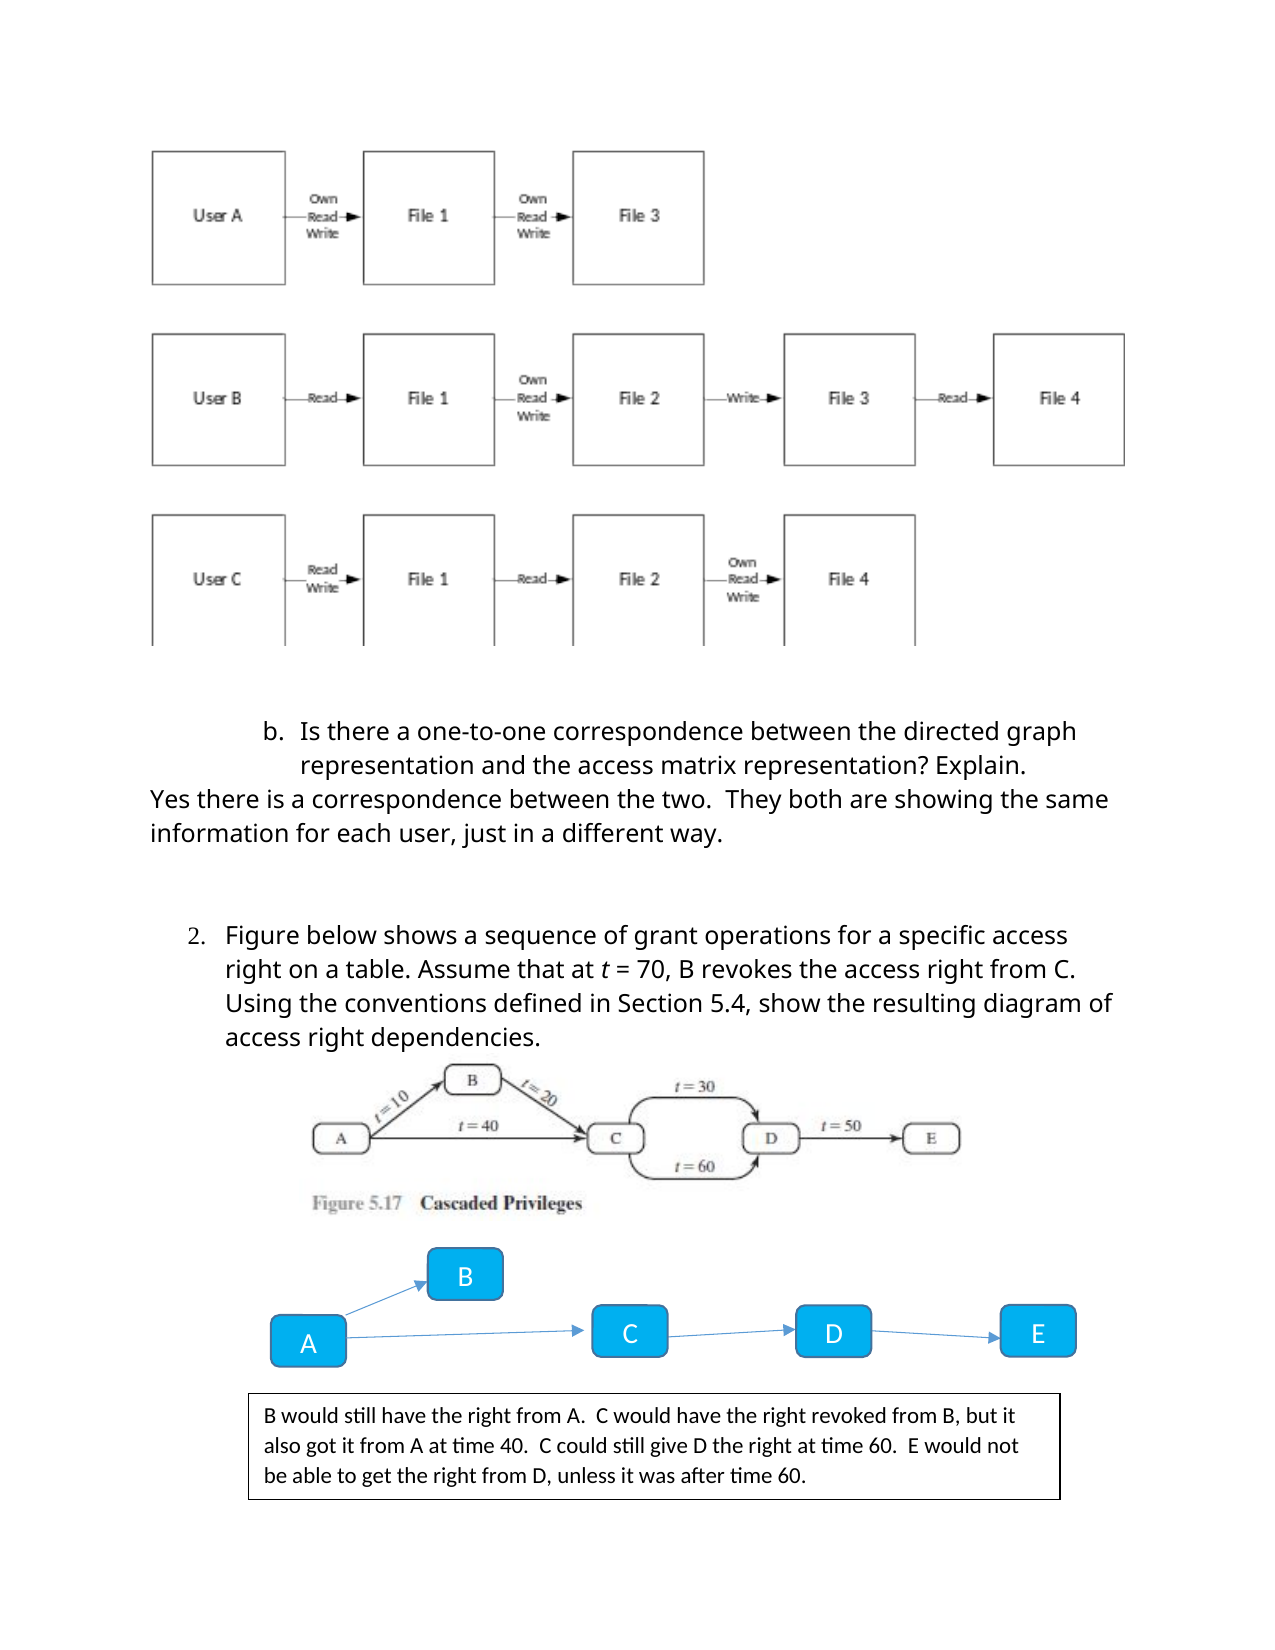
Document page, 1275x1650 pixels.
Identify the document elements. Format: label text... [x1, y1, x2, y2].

text Yes there is a correspondence between the two. They both are showing the same information for each user, just in a different way. [150, 782, 1125, 850]
picture [299, 1053, 976, 1221]
list Is there a one-to-one correspondence between the directed graph representation and the access matrix representation? Explain. [262, 713, 1125, 782]
list Figure below shows a sequence of grant operations for a specific access right on a table. Assume that at t = 70, B revokes the access right from C. Using the conventions defined in Section 5.4, show the resulting diagram of access right dependencies. [187, 918, 1125, 1054]
